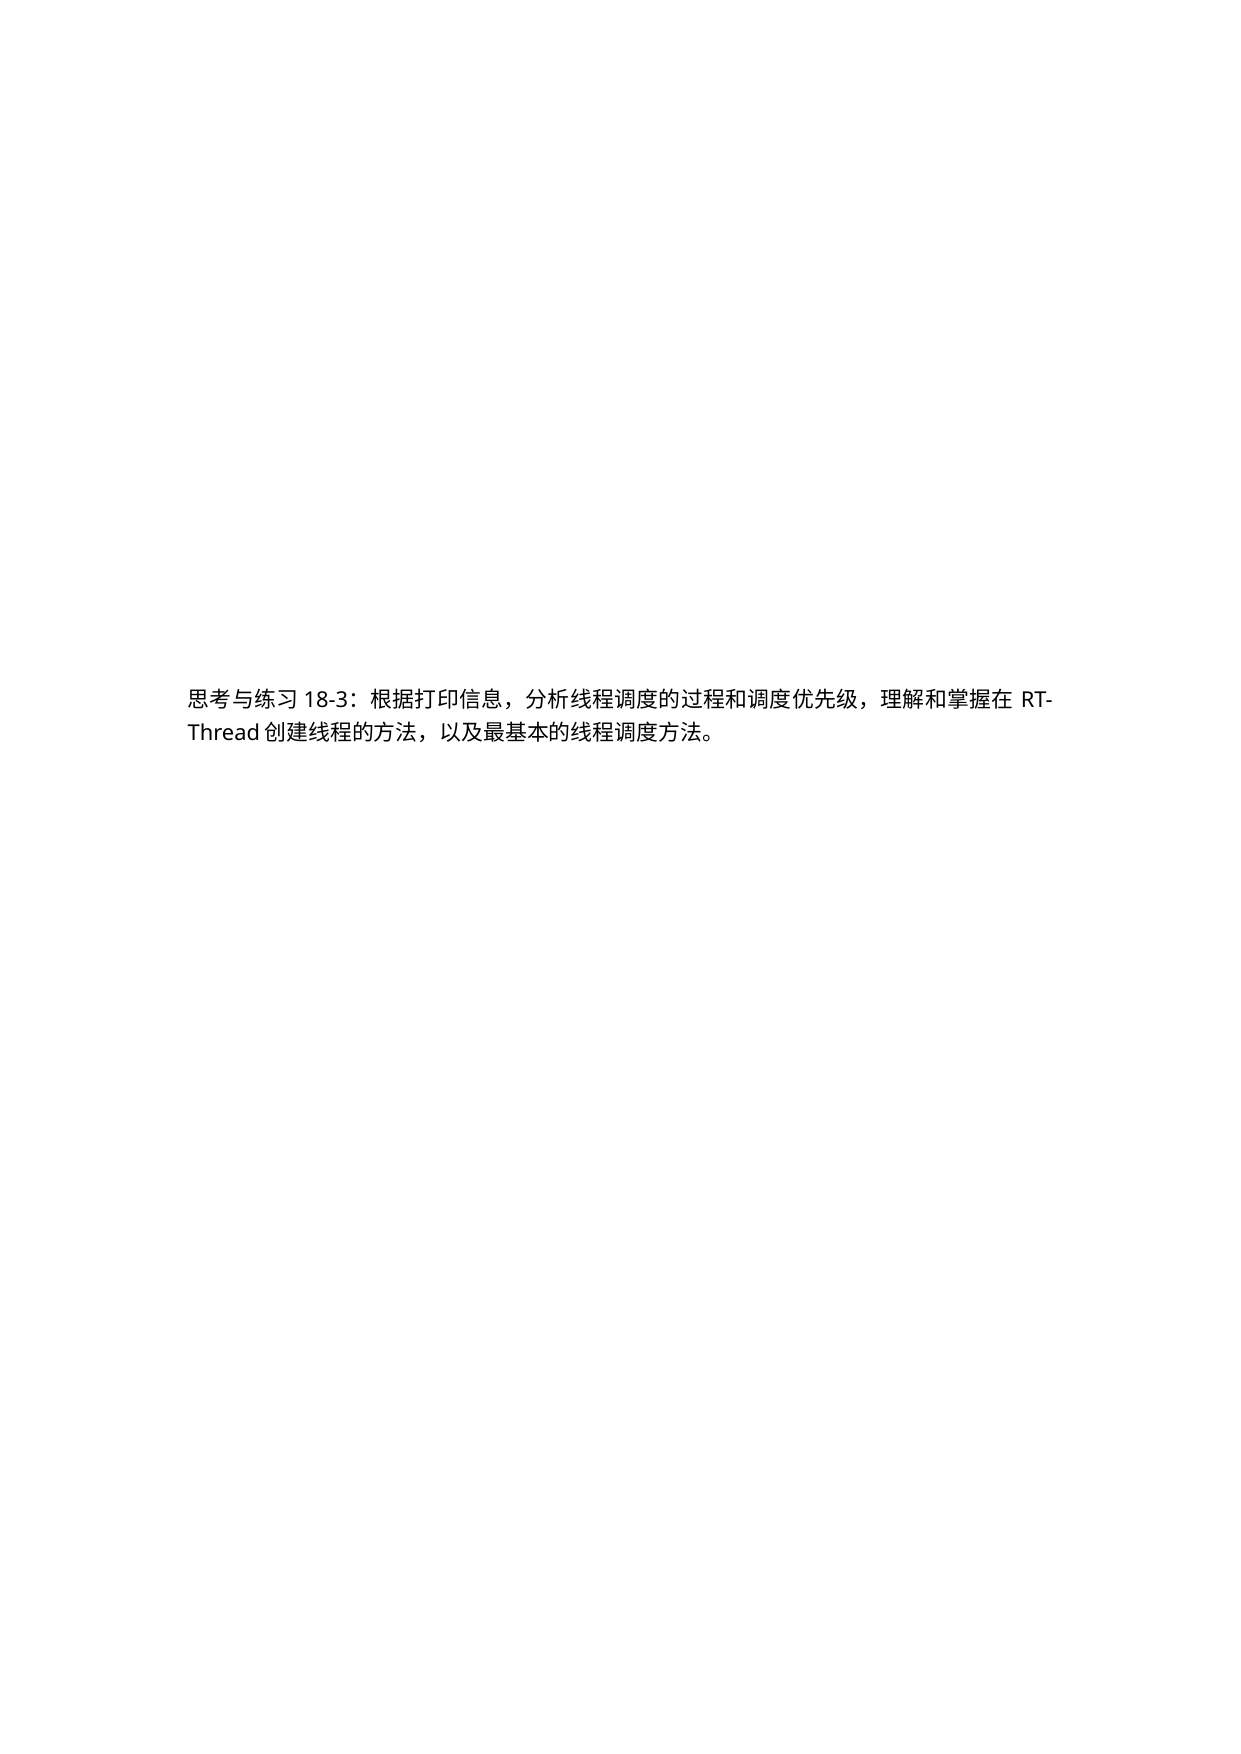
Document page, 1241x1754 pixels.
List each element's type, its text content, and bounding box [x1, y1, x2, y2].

text 思考与练习18-3：根据打印信息，分析线程调度的过程和调度优先级，理解和掌握在RT-Thread创建线程的方法，以及最基本的线程调度方法。 [187, 682, 1053, 747]
